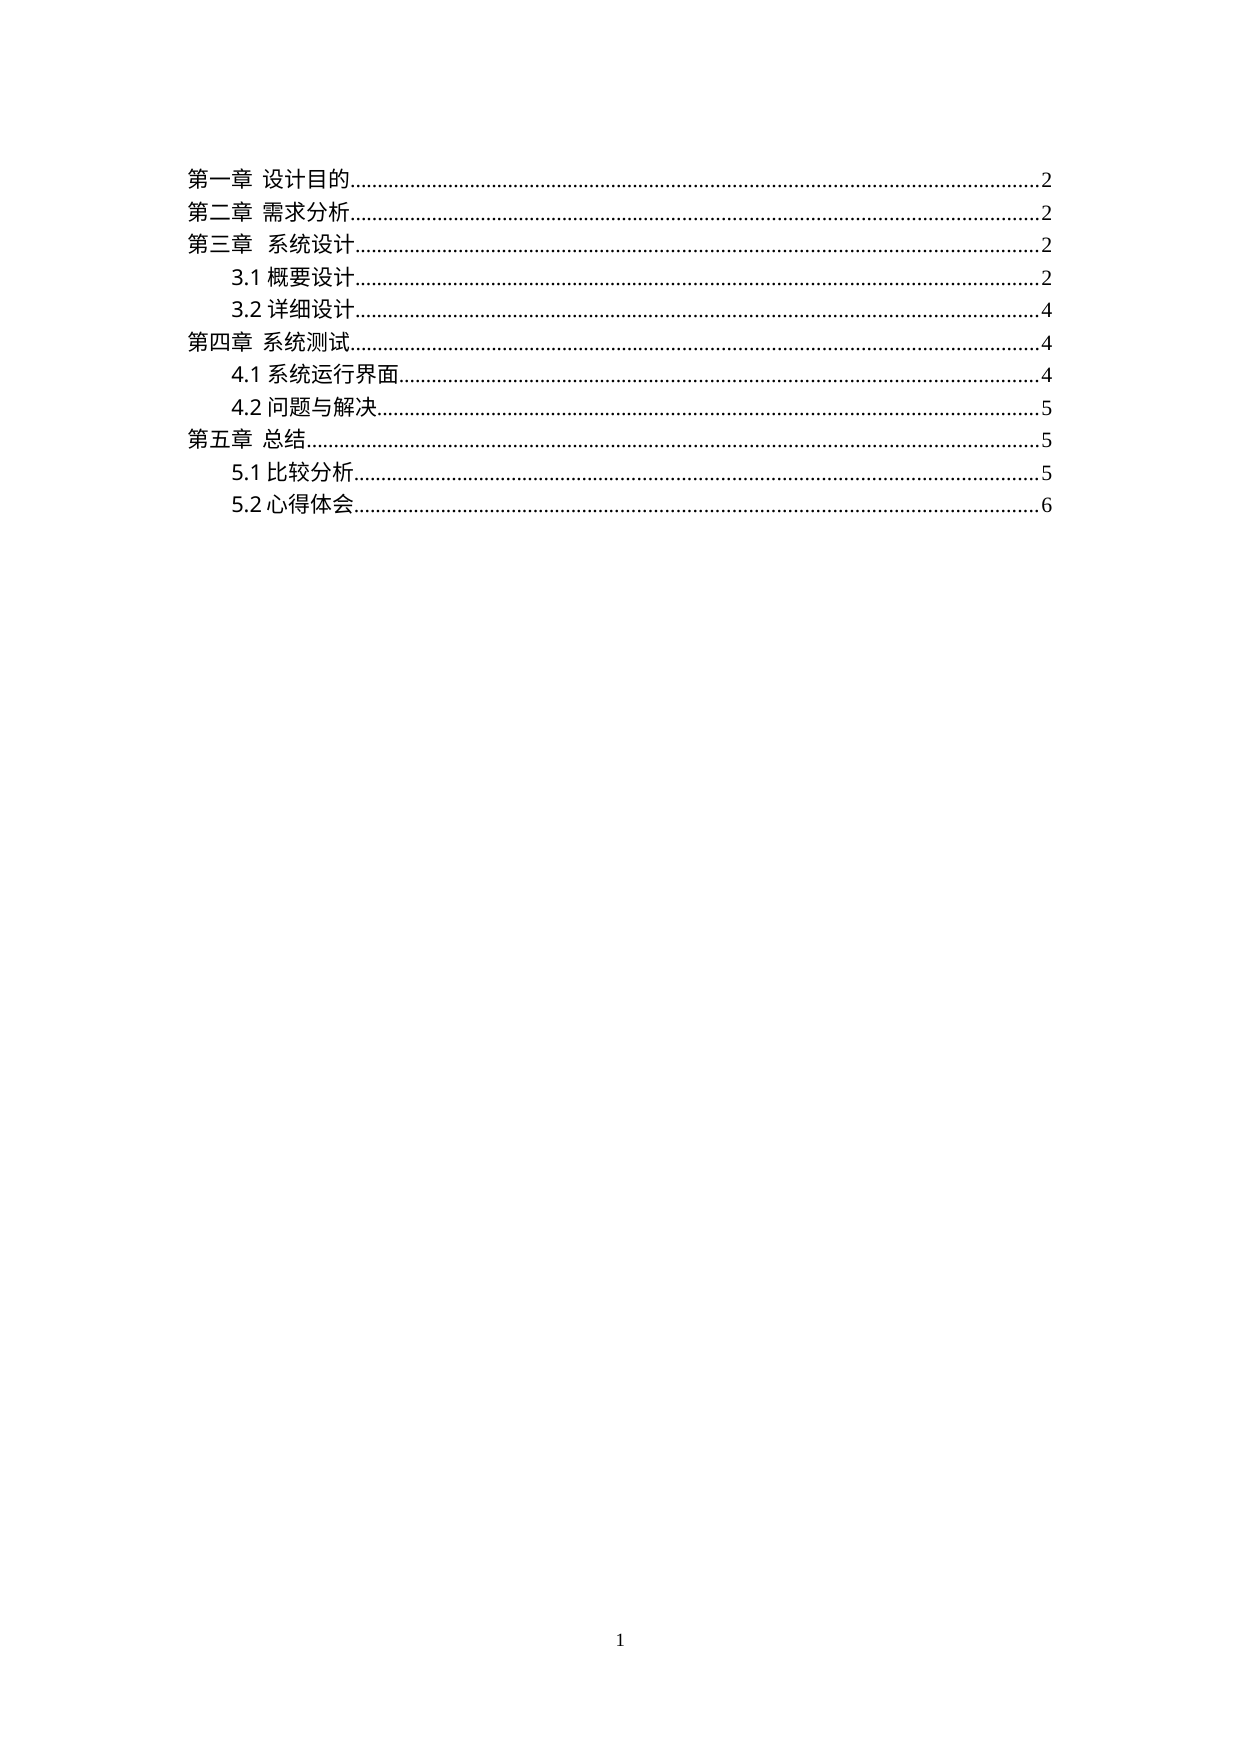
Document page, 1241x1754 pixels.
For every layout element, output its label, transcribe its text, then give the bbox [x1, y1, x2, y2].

text 第四章 系统测试 4 [187, 324, 1053, 357]
text 第一章 设计目的 2 [187, 162, 1053, 194]
text 5.2心得体会 6 [231, 487, 1053, 519]
text 4.2 问题与解决 5 [231, 389, 1053, 422]
text 第五章 总结 5 [187, 422, 1053, 454]
text 3.1 概要设计 2 [231, 259, 1053, 292]
text 第二章 需求分析 2 [187, 194, 1053, 227]
text 4.1 系统运行界面 4 [231, 357, 1053, 389]
text 3.2 详细设计 4 [231, 292, 1053, 324]
text 第三章 系统设计 2 [187, 227, 1053, 259]
text 5.1比较分析 5 [231, 454, 1053, 487]
